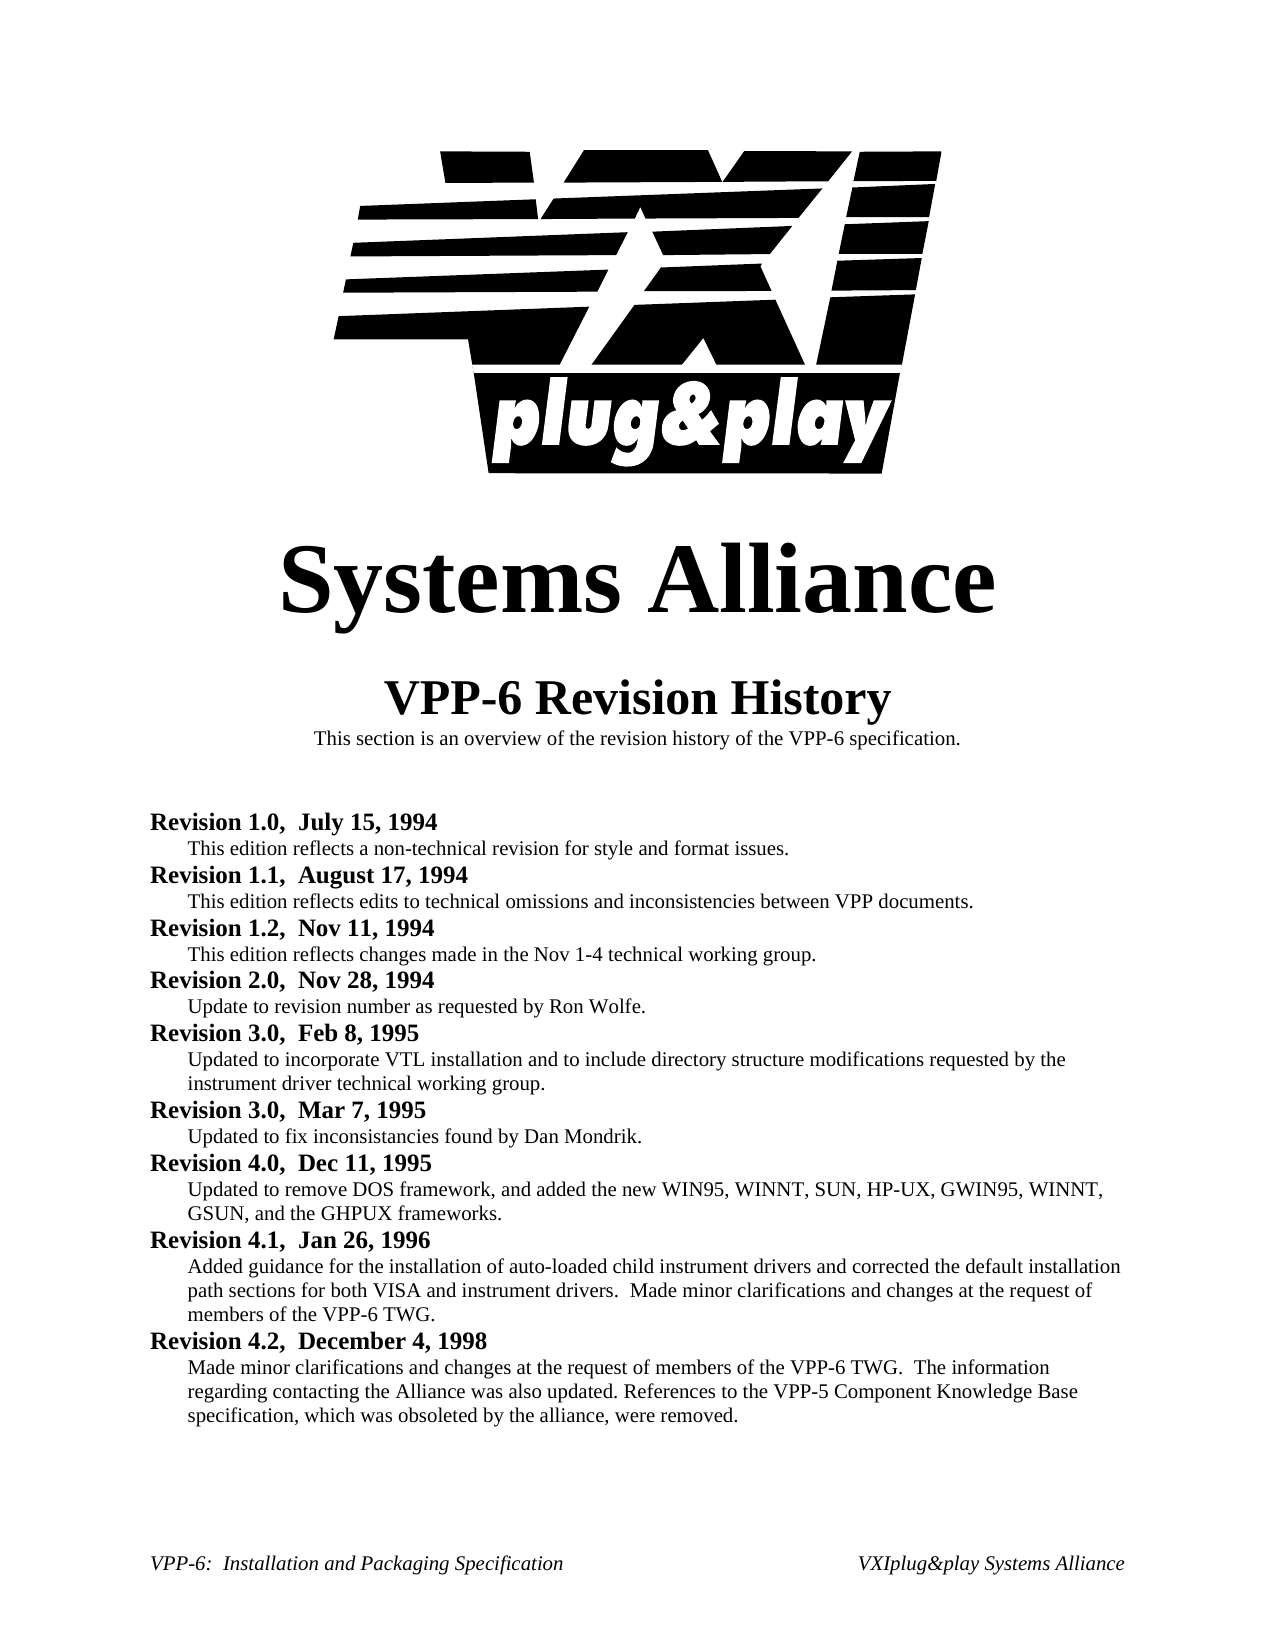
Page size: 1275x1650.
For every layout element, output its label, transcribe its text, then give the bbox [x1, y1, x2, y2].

text Revision 4.0, Dec 11, 1995 [150, 1148, 1125, 1177]
text Revision 3.0, Mar 7, 1995 [150, 1095, 1125, 1124]
text Added guidance for the installation of auto-loaded child instrument drivers and corrected the default installation path sections for both VISA and instrument drivers. Made minor clarifications and changes at the request of members of the VPP-6 TWG. [187, 1254, 1125, 1326]
text Revision 2.0, Nov 28, 1994 [150, 966, 1125, 994]
text Revision 1.1, August 17, 1994 [150, 860, 1125, 889]
text VPP-6 Revision History [150, 668, 1125, 726]
text Systems [150, 519, 1125, 634]
text Made minor clarifications and changes at the request of members of the VPP-6 TWG. The information regarding contacting the was also updated. References to the VPP-5 Component Knowledge Base specification, which was obsoleted by the alliance, were removed. [187, 1354, 1125, 1427]
text Revision 1.0, [150, 807, 1125, 836]
text Updated to fix inconsistancies found by Dan Mondrik. [159, 1124, 1125, 1148]
text Updated to remove DOS framework, and added the new WIN95, WINNT, SUN, HP-UX, GWIN95, WINNT, GSUN, and the GHPUX frameworks. [187, 1177, 1125, 1225]
text Update to revision number as requested by Ron Wolfe. [187, 994, 1125, 1018]
text Revision 1.2, Nov 11, 1994 [150, 913, 1125, 941]
text Revision 3.0, Feb 8, 1995 [150, 1018, 1125, 1047]
text This edition reflects a non-technical revision for style and format issues. [187, 836, 1125, 860]
text Revision 4.1, Jan 26, 1996 [150, 1225, 1125, 1254]
text This section is an overview of the revision history of the VPP-6 specification. [300, 726, 975, 749]
text This edition reflects edits to technical omissions and inconsistencies between VPP documents. [187, 889, 1125, 913]
text This edition reflects changes made in the Nov 1-4 technical working group. [187, 941, 1125, 966]
text Revision 4.2, December 4, 1998 [150, 1326, 1125, 1354]
text Updated to incorporate VTL installation and to include directory structure modifications requested by the instrument driver technical working group. [187, 1047, 1125, 1095]
